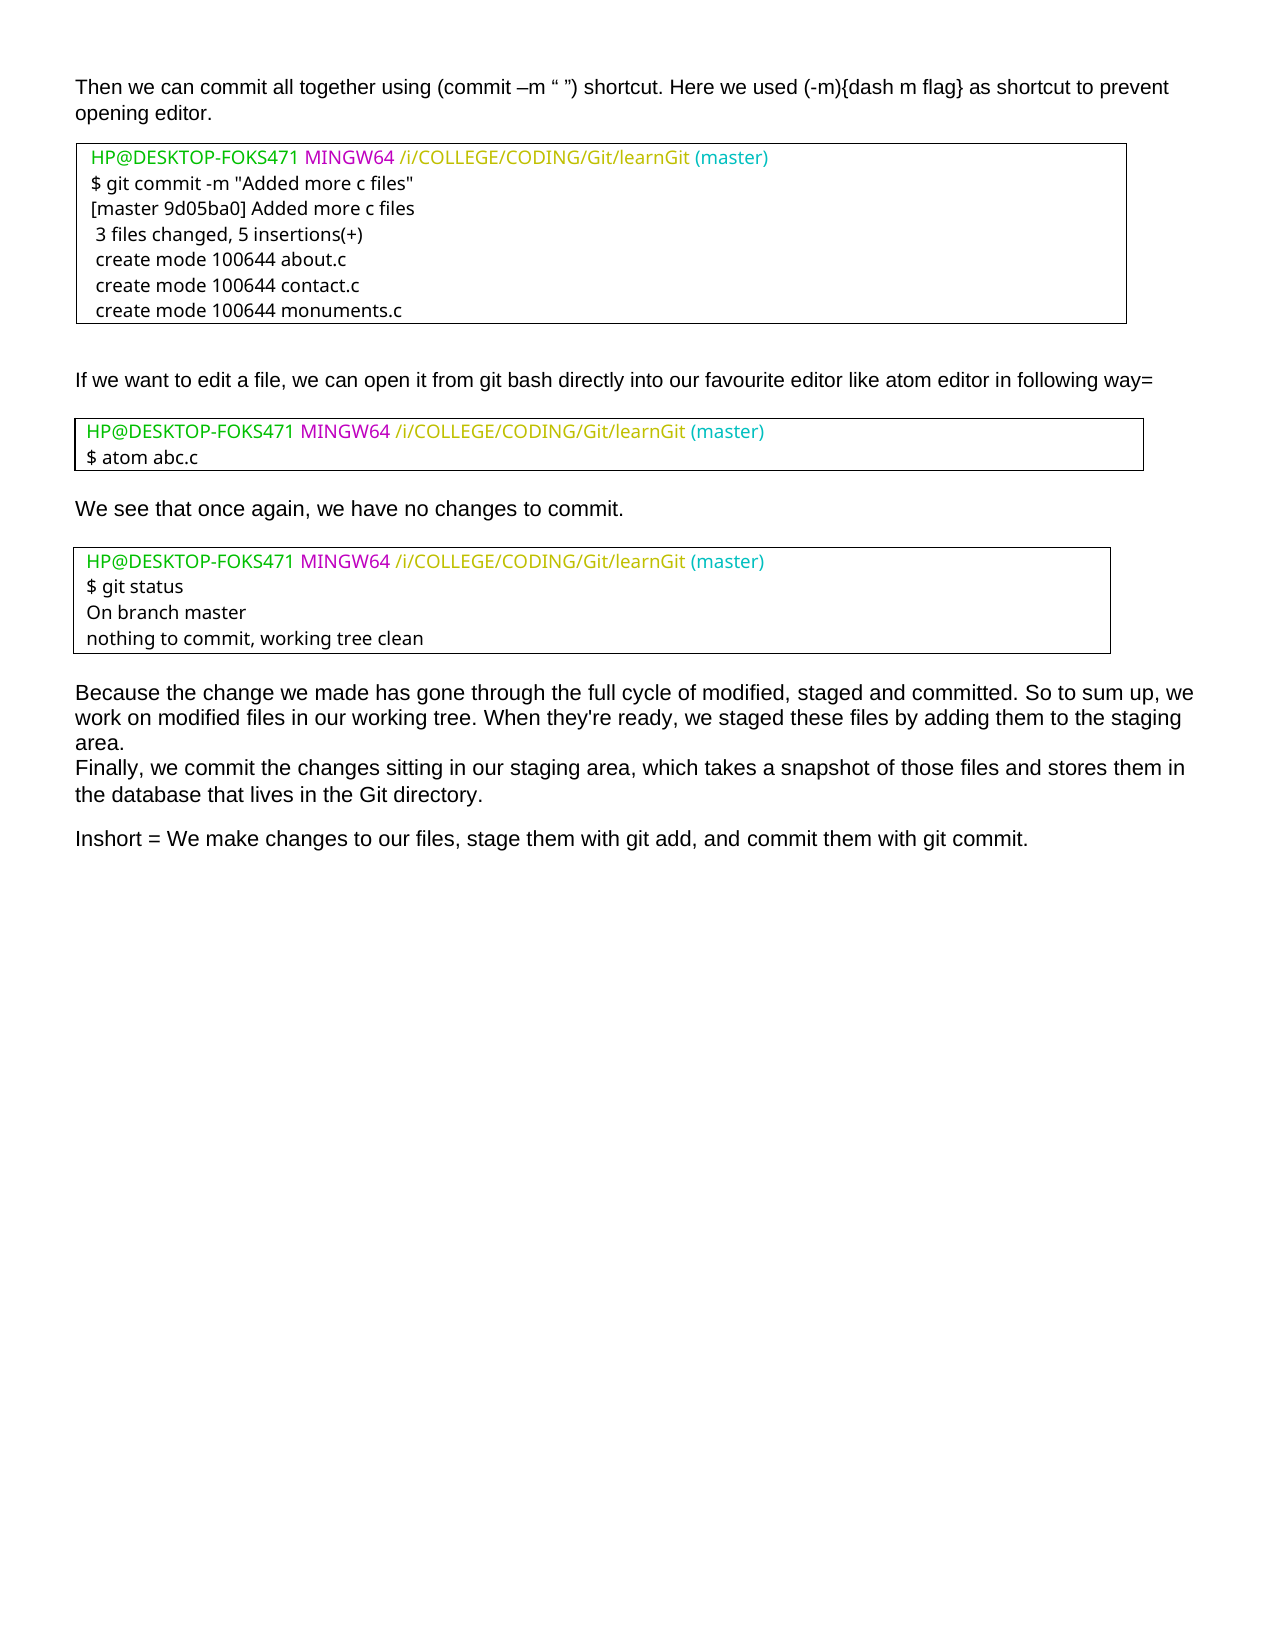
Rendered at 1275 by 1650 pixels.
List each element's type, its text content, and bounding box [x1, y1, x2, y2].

text Finally, we commit the changes sitting in our staging area, which takes a snapshot of those files and stores them in the database that lives in the Git directory. [75, 755, 1200, 807]
text Inshort = We make changes to our files, stage them with git add, and commit them with git commit. [75, 826, 1200, 851]
text We see that once again, we have no changes to commit. [75, 496, 1200, 522]
table_header HP@DESKTOP-FOKS471 MINGW64 /i/COLLEGE/CODING/Git/learnGit (master) $ git status On branch master nothing to commit, working tree clean [74, 548, 1110, 653]
table_header HP@DESKTOP-FOKS471 MINGW64 /i/COLLEGE/CODING/Git/learnGit (master) $ atom abc.c [76, 419, 1143, 470]
table_header HP@DESKTOP-FOKS471 MINGW64 /i/COLLEGE/CODING/Git/learnGit (master) $ git commit -m "Added more c files" [master 9d05ba0] Added more c files 3 files changed, 5 insertions(+) create mode 100644 about.c create mode 100644 contact.c create mode 100644 monuments.c [77, 144, 1126, 323]
text Then we can commit all together using (commit –m “ ”) shortcut. Here we used (-m){dash m flag} as shortcut to prevent opening editor. [75, 75, 1200, 125]
text If we want to edit a file, we can open it from git bash directly into our favourite editor like atom editor in following way= [75, 368, 1200, 392]
text Because the change we made has gone through the full cycle of modified, staged and committed. So to sum up, we work on modified files in our working tree. When they're ready, we staged these files by adding them to the staging area. [75, 679, 1200, 755]
